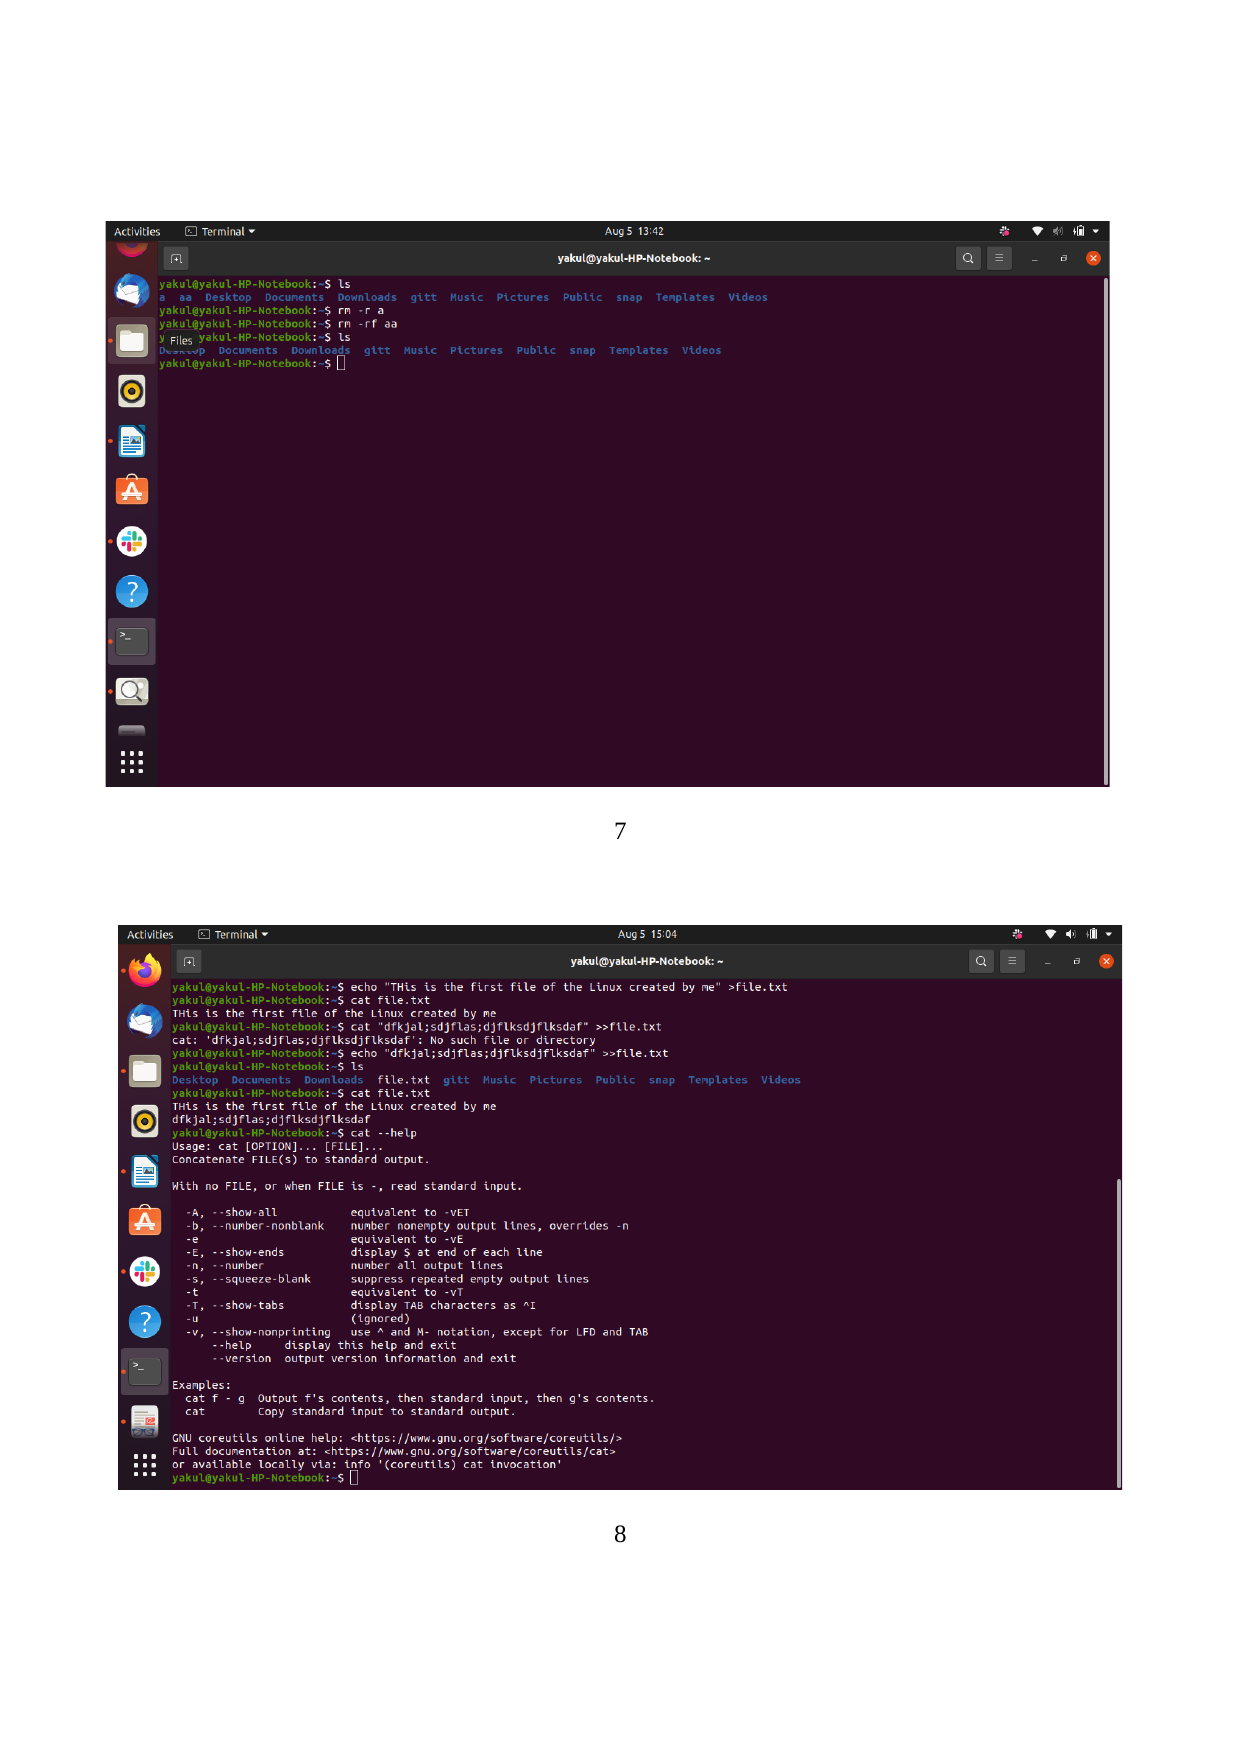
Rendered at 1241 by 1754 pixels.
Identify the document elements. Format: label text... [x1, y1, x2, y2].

picture [118, 925, 1123, 1490]
text 8 [118, 1490, 1122, 1548]
picture [105, 221, 1110, 787]
